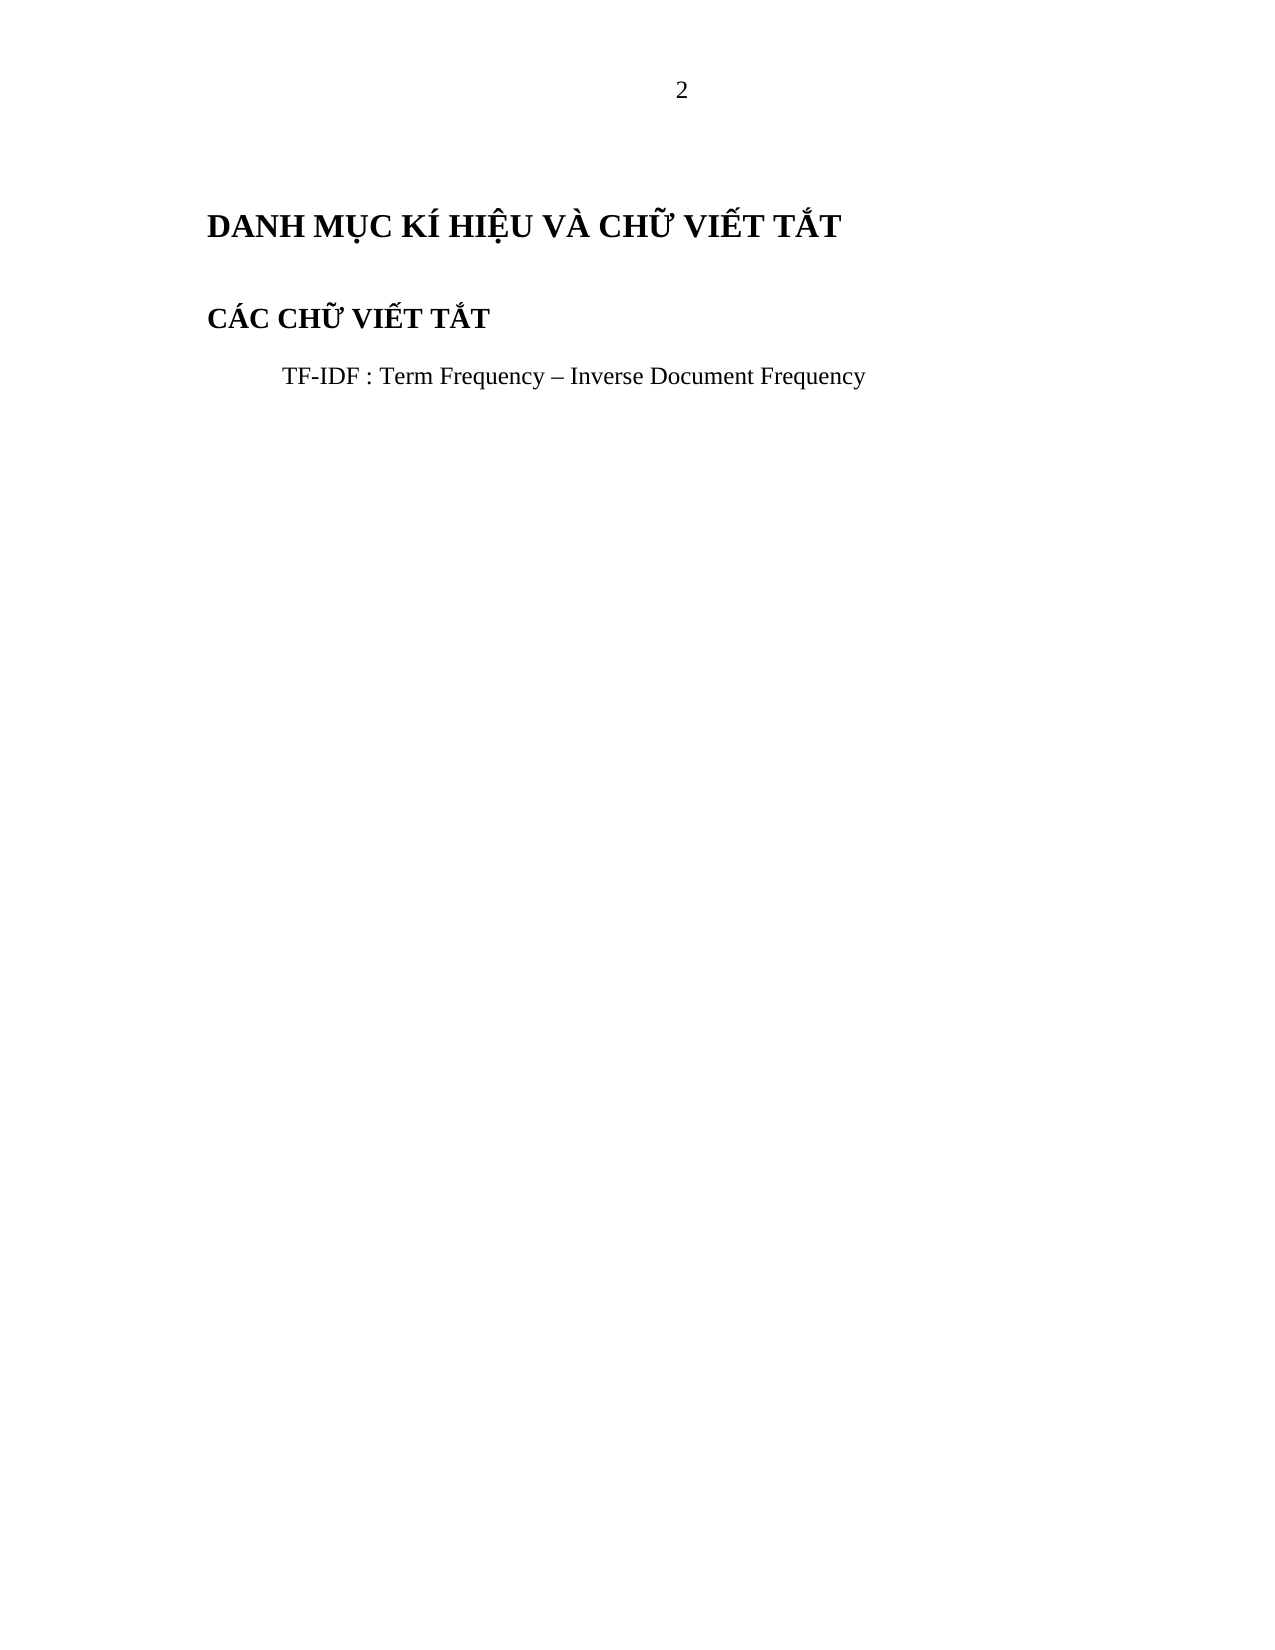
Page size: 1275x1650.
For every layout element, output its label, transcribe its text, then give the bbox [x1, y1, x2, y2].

text CÁC CHỮ VIẾT TẮT [207, 302, 1157, 335]
text DANH MỤC KÍ HIỆU VÀ CHỮ VIẾT TẮT [207, 207, 1157, 245]
text TF-IDF : Term Frequency – Inverse Document Frequency [207, 361, 1157, 390]
